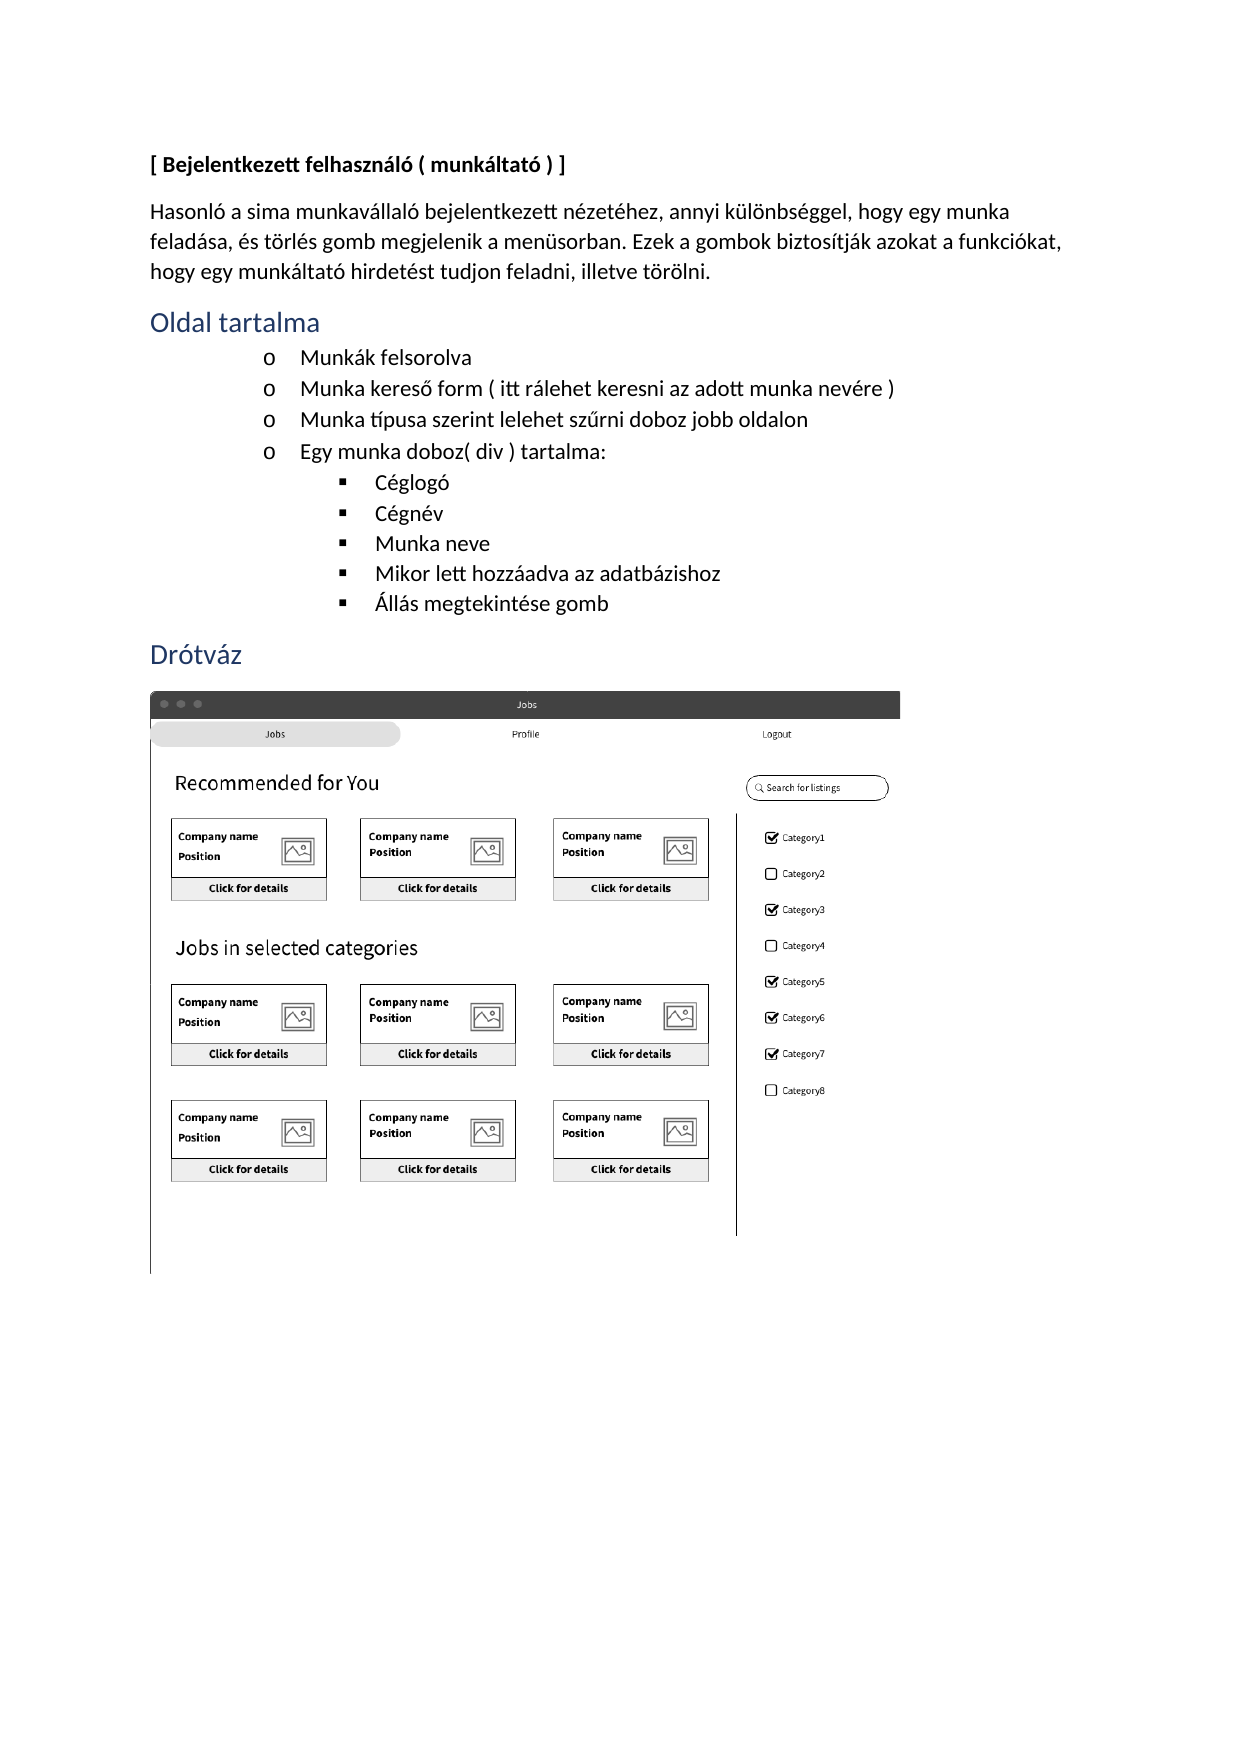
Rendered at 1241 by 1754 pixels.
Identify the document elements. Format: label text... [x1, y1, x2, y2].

list Egy munka doboz( div ) tartalma: [262, 437, 1090, 466]
text Drótváz [150, 636, 1090, 672]
picture [150, 691, 901, 1274]
list Munka típusa szerint lelehet szűrni doboz jobb oldalon [262, 406, 1090, 435]
list Állás megtekintése gomb [337, 589, 1090, 617]
list Munka kereső form ( itt rálehet keresni az adott munka nevére ) [262, 374, 1090, 403]
list Céglogó [337, 468, 1090, 496]
list Cégnév [337, 499, 1090, 527]
text Hasonló a sima munkavállaló bejelentkezett nézetéhez, annyi különbséggel, hogy egy munka feladása, és törlés gomb megjelenik a menüsorban. Ezek a gombok biztosítják azokat a funkciókat, hogy egy munkáltató hirdetést tudjon feladni, illetve törölni. [150, 197, 1090, 285]
list Munka neve [337, 529, 1090, 557]
text [ Bejelentkezett felhasználó ( munkáltató ) ] [150, 150, 1090, 178]
list Mikor lett hozzáadva az adatbázishoz [337, 559, 1090, 587]
list Munkák felsorolva [262, 343, 1090, 372]
subtitle Oldal tartalma [150, 304, 1090, 340]
